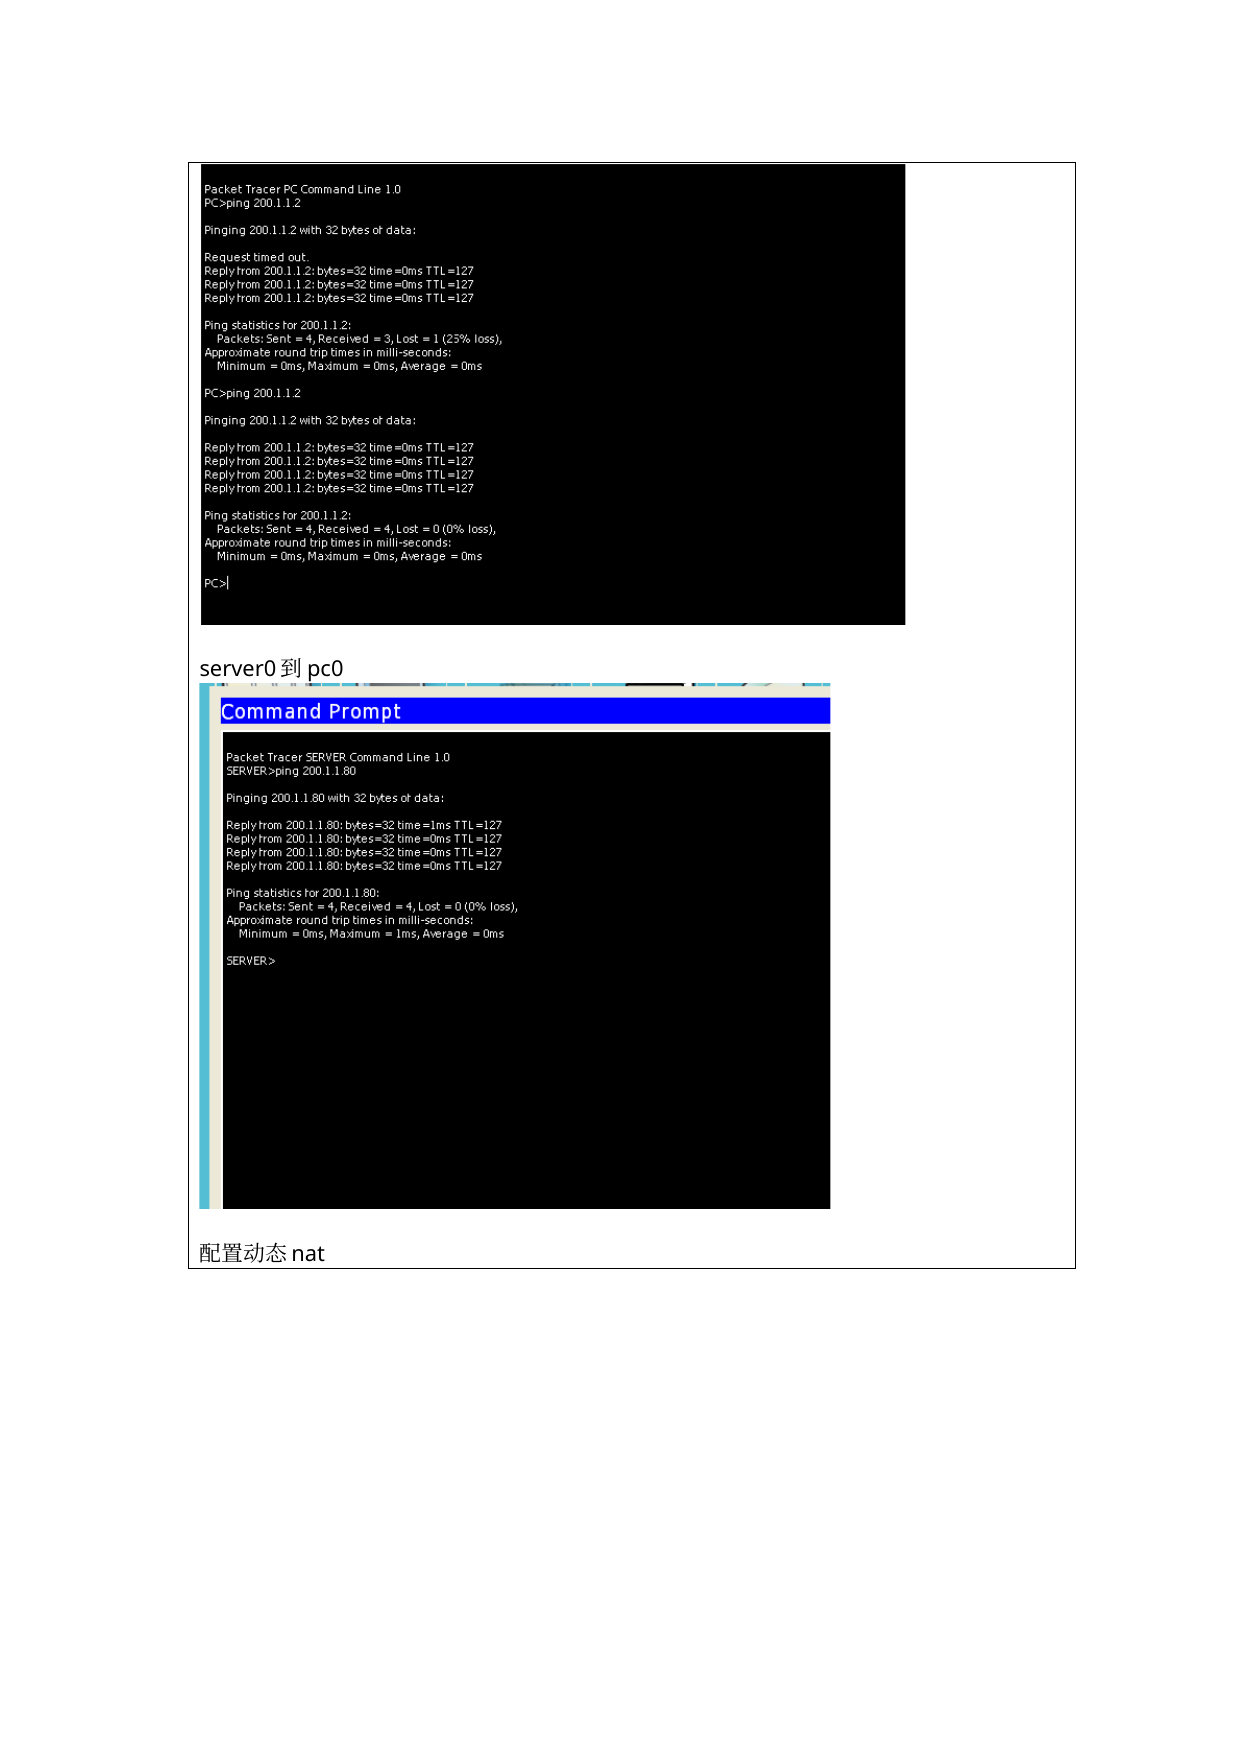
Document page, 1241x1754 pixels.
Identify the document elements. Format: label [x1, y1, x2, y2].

picture [199, 163, 906, 625]
picture [199, 683, 831, 1209]
table_cell [189, 163, 1075, 1268]
